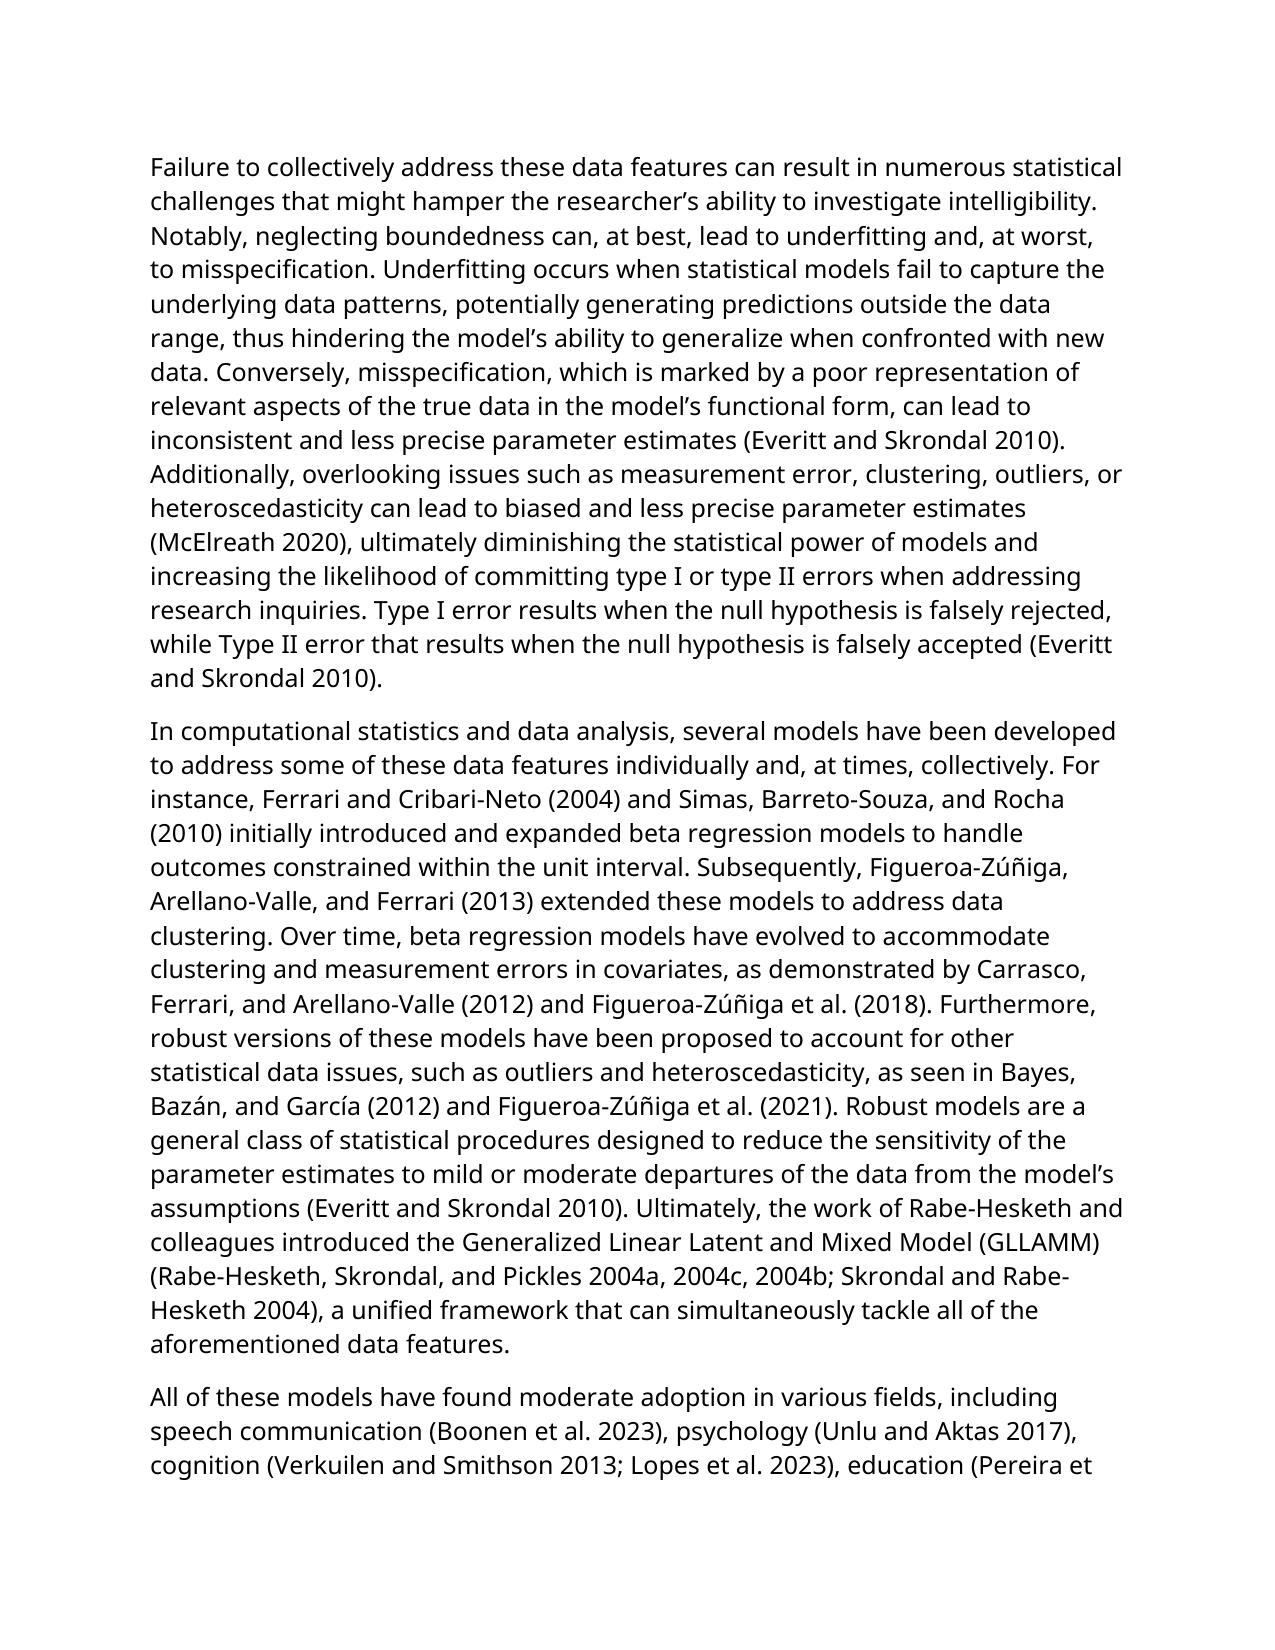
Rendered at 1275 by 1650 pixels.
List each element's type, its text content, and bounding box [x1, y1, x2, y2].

text Failure to collectively address these data features can result in numerous statistical challenges that might hamper the researcher’s ability to investigate intelligibility. Notably, neglecting boundedness can, at best, lead to underfitting and, at worst, to misspecification. Underfitting occurs when statistical models fail to capture the underlying data patterns, potentially generating predictions outside the data range, thus hindering the model’s ability to generalize when confronted with new data. Conversely, misspecification, which is marked by a poor representation of relevant aspects of the true data in the model’s functional form, can lead to inconsistent and less precise parameter estimates (Everitt and Skrondal 2010). Additionally, overlooking issues such as measurement error, clustering, outliers, or heteroscedasticity can lead to biased and less precise parameter estimates (McElreath 2020), ultimately diminishing the statistical power of models and increasing the likelihood of committing type I or type II errors when addressing research inquiries. Type I error results when the null hypothesis is falsely rejected, while Type II error that results when the null hypothesis is falsely accepted (Everitt and Skrondal 2010). [150, 150, 1125, 695]
